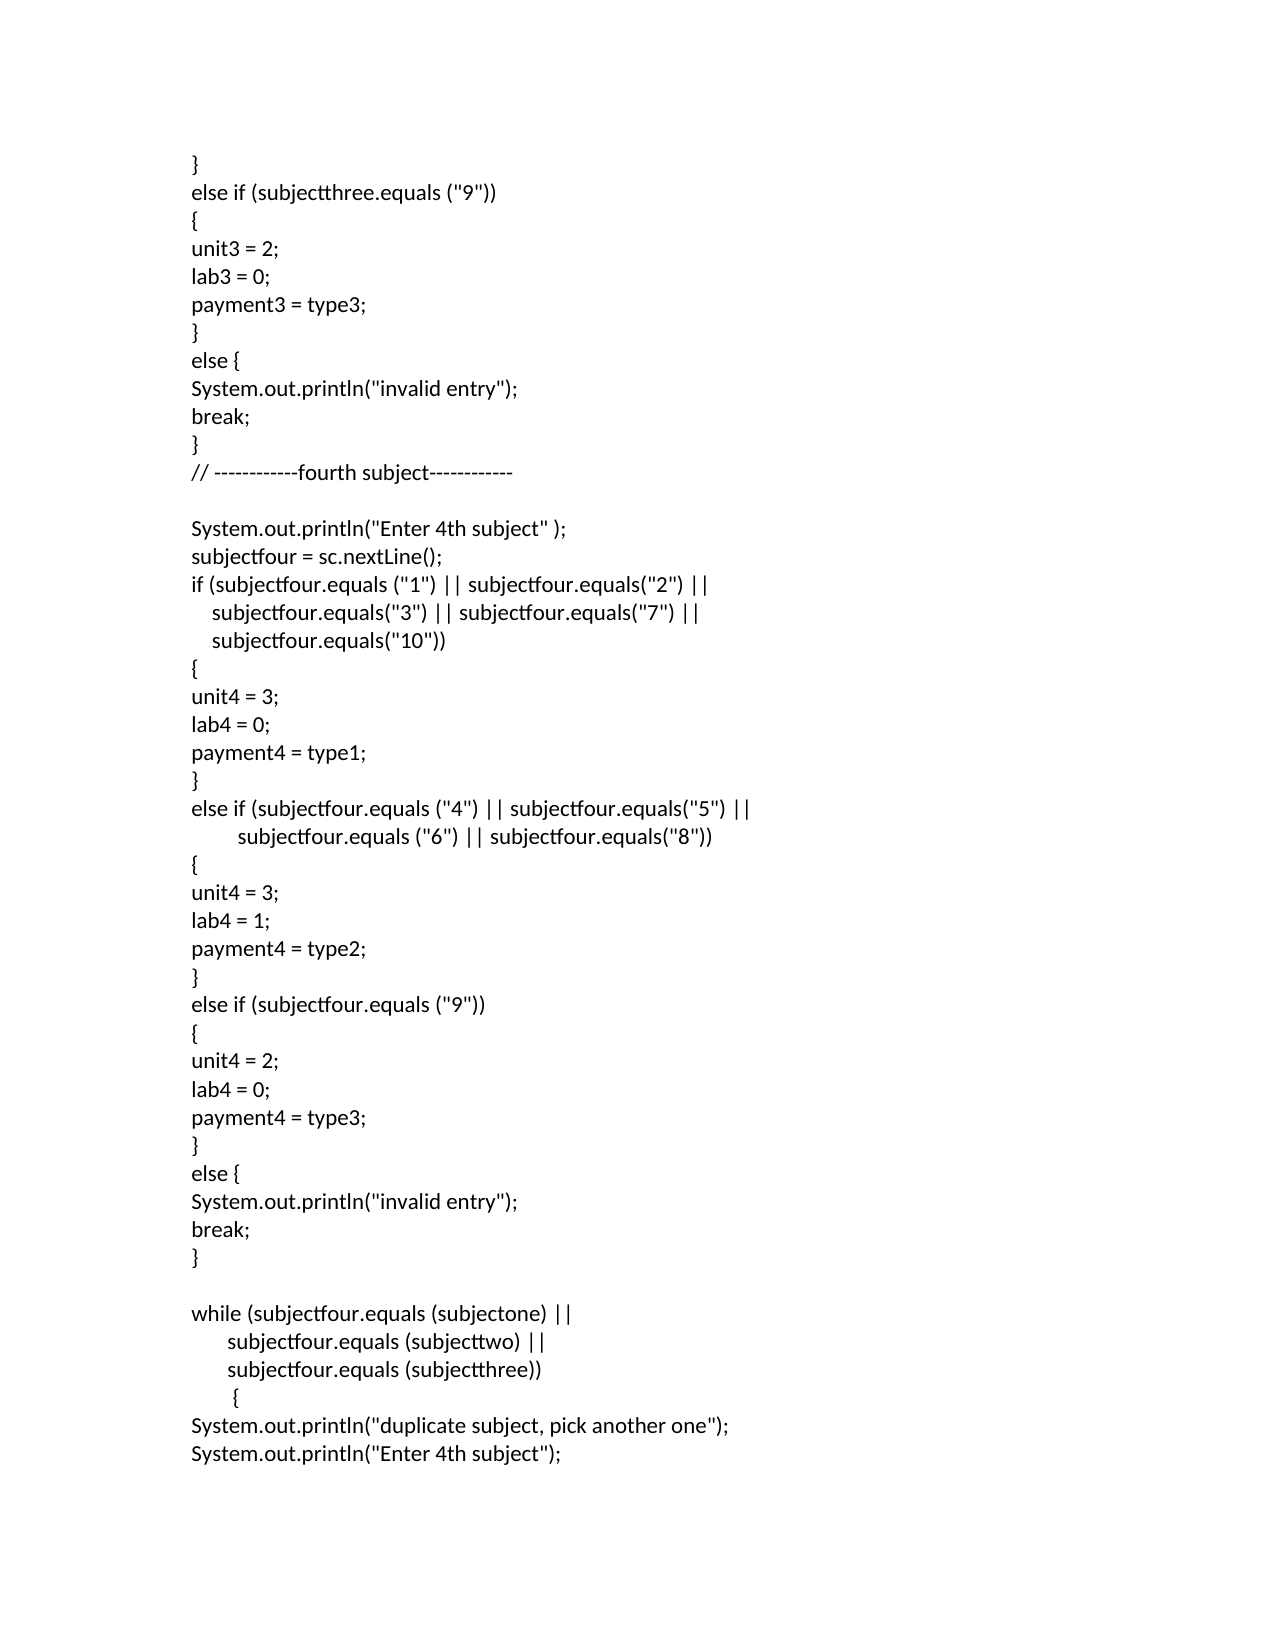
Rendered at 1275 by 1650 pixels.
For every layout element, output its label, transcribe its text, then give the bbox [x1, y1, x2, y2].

text break; [150, 402, 1125, 430]
text } [150, 1243, 1125, 1271]
text System.out.println("invalid entry"); [150, 374, 1125, 402]
text subjectfour.equals (subjectthree)) [150, 1355, 1125, 1383]
text { [150, 1019, 1125, 1047]
text subjectfour.equals (subjecttwo) || [150, 1327, 1125, 1355]
text } [150, 430, 1125, 458]
text payment4 = type1; [150, 738, 1125, 766]
text payment4 = type2; [150, 934, 1125, 963]
text System.out.println("duplicate subject, pick another one"); [150, 1411, 1125, 1439]
text unit3 = 2; [150, 234, 1125, 262]
text lab4 = 1; [150, 907, 1125, 934]
text lab4 = 0; [150, 710, 1125, 738]
text payment3 = type3; [150, 290, 1125, 318]
text } [150, 150, 1125, 178]
text else { [150, 346, 1125, 374]
text // ------------fourth subject------------ [150, 458, 1125, 486]
text unit4 = 3; [150, 682, 1125, 710]
text if (subjectfour.equals ("1") || subjectfour.equals("2") || [150, 570, 1125, 598]
text { [150, 851, 1125, 878]
text unit4 = 2; [150, 1047, 1125, 1075]
text } [150, 963, 1125, 991]
text lab3 = 0; [150, 262, 1125, 290]
text subjectfour.equals ("6") || subjectfour.equals("8")) [150, 822, 1125, 851]
text while (subjectfour.equals (subjectone) || [150, 1299, 1125, 1327]
text payment4 = type3; [150, 1103, 1125, 1131]
text unit4 = 3; [150, 878, 1125, 907]
text { [150, 654, 1125, 682]
text else { [150, 1159, 1125, 1187]
text else if (subjectfour.equals ("4") || subjectfour.equals("5") || [150, 794, 1125, 822]
text { [150, 206, 1125, 234]
text break; [150, 1215, 1125, 1243]
text subjectfour.equals("3") || subjectfour.equals("7") || [150, 598, 1125, 626]
text subjectfour = sc.nextLine(); [150, 542, 1125, 570]
text System.out.println("Enter 4th subject"); [150, 1439, 1125, 1467]
text else if (subjectthree.equals ("9")) [150, 178, 1125, 206]
text { [150, 1383, 1125, 1411]
text else if (subjectfour.equals ("9")) [150, 991, 1125, 1019]
text } [150, 1131, 1125, 1159]
text subjectfour.equals("10")) [150, 626, 1125, 654]
text lab4 = 0; [150, 1075, 1125, 1103]
text System.out.println("invalid entry"); [150, 1187, 1125, 1215]
text } [150, 318, 1125, 346]
text } [150, 766, 1125, 794]
text System.out.println("Enter 4th subject" ); [150, 514, 1125, 542]
